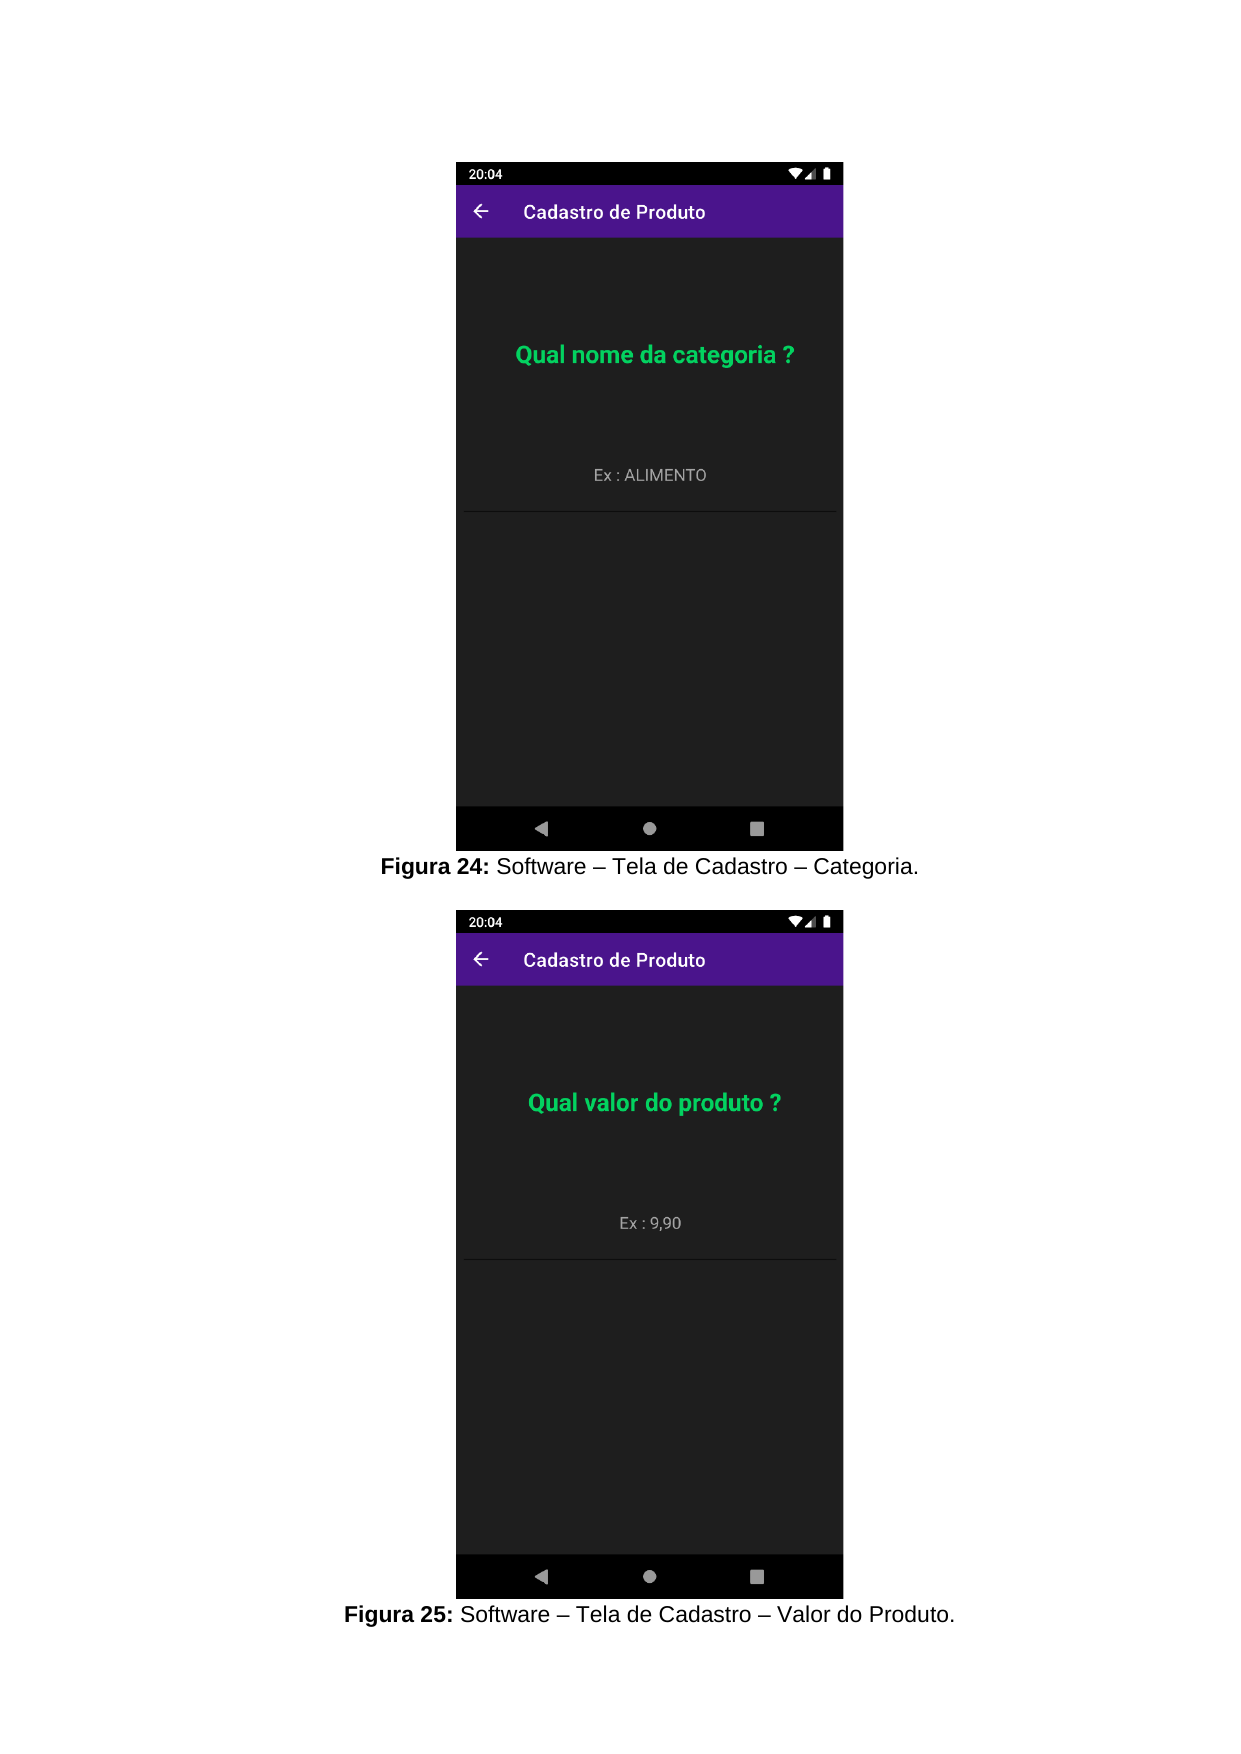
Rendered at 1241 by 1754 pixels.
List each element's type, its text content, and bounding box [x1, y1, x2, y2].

picture [456, 910, 844, 1599]
text Figura 25: Software – Tela de Cadastro – Valor do Produto. [177, 1601, 1122, 1627]
text Figura 24: Software – Tela de Cadastro – Categoria. [177, 853, 1122, 879]
picture [456, 162, 844, 851]
